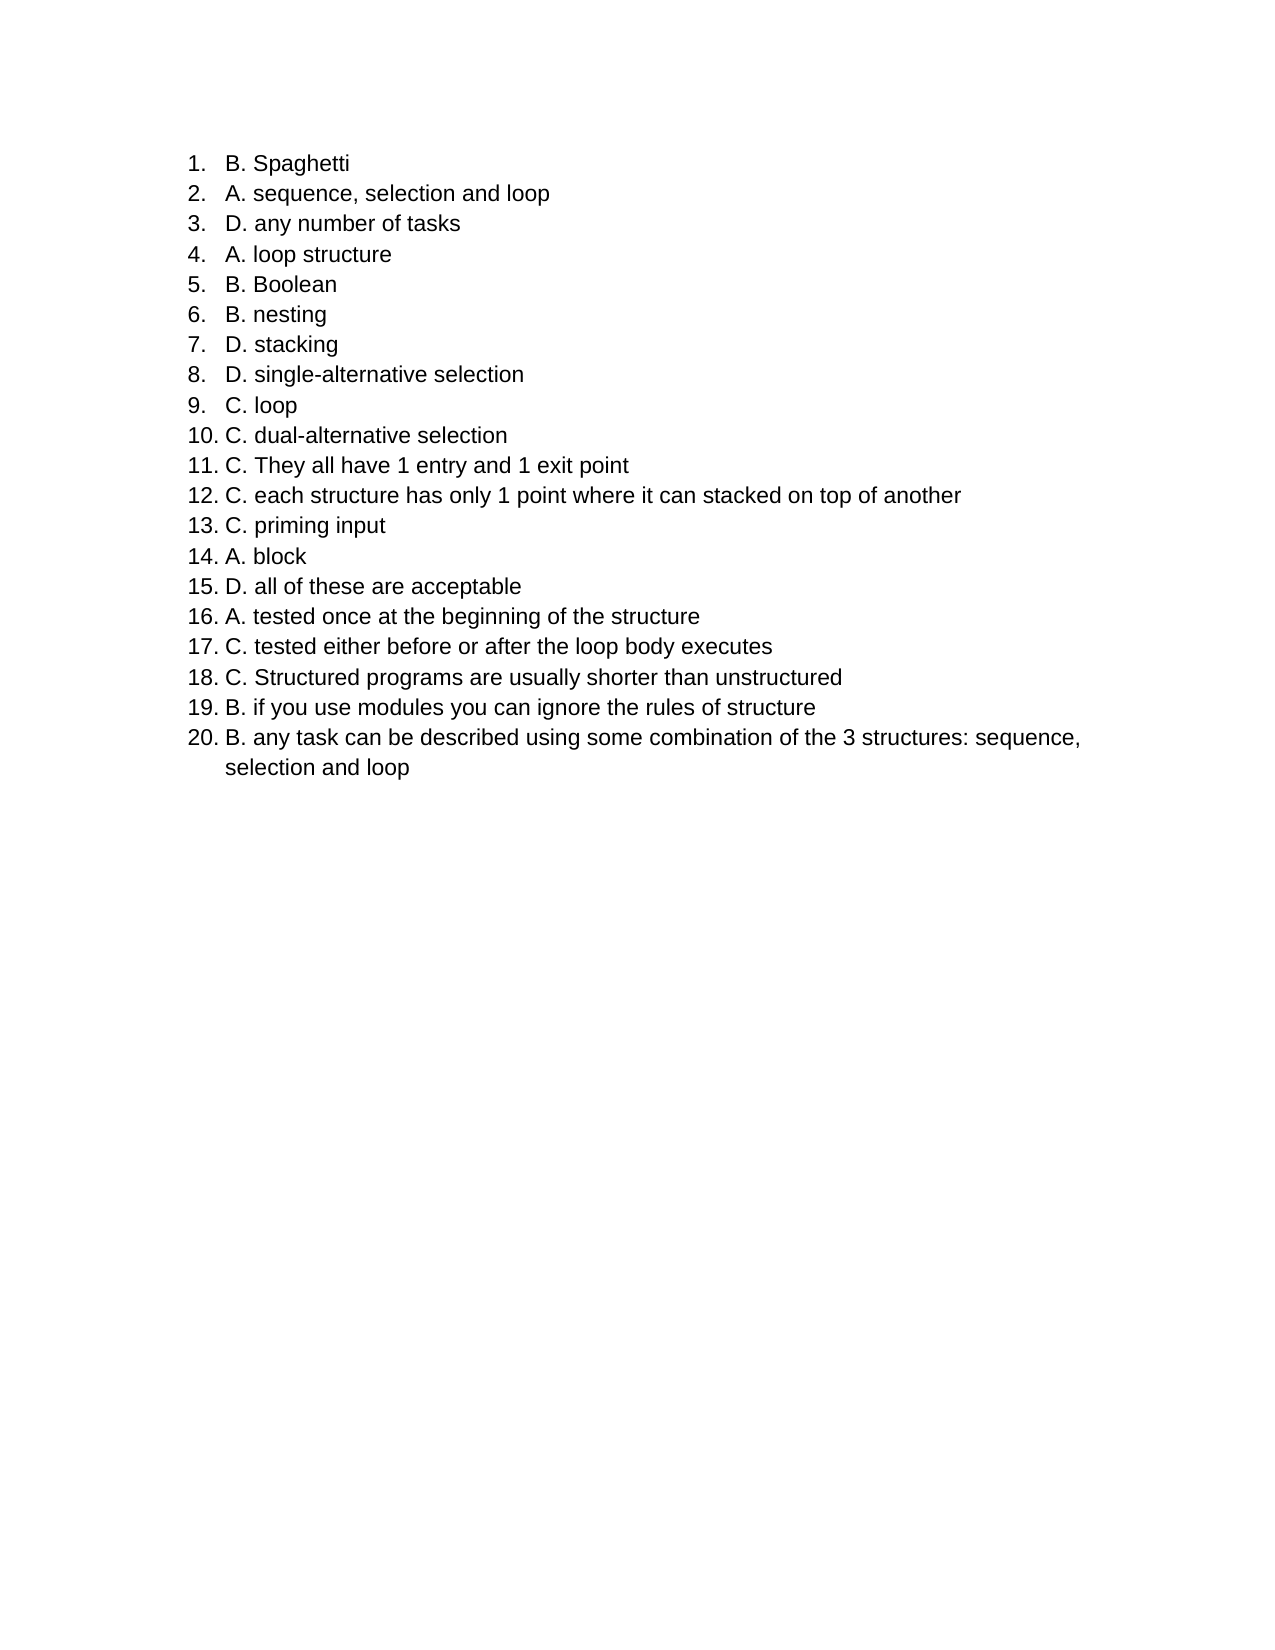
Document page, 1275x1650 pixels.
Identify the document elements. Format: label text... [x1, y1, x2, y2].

list B. if you use modules you can ignore the rules of structure [187, 694, 1125, 720]
list C. dual-alternative selection [187, 422, 1125, 448]
list B. Spaghetti [187, 150, 1125, 176]
list D. all of these are acceptable [187, 573, 1125, 599]
list C. tested either before or after the loop body executes [187, 633, 1125, 660]
list D. stacking [187, 331, 1125, 358]
list A. loop structure [187, 241, 1125, 267]
list C. each structure has only 1 point where it can stacked on top of another [187, 482, 1125, 509]
list A. block [187, 543, 1125, 569]
list B. nesting [187, 301, 1125, 327]
list C. priming input [187, 512, 1125, 539]
list B. any task can be described using some combination of the 3 structures: sequence, selection and loop [187, 724, 1125, 781]
list D. single-alternative selection [187, 361, 1125, 388]
list B. Boolean [187, 271, 1125, 297]
list C. They all have 1 entry and 1 exit point [187, 452, 1125, 478]
list A. tested once at the beginning of the structure [187, 603, 1125, 629]
list A. sequence, selection and loop [187, 180, 1125, 207]
list C. Structured programs are usually shorter than unstructured [187, 663, 1125, 690]
list C. loop [187, 392, 1125, 418]
list D. any number of tasks [187, 210, 1125, 237]
